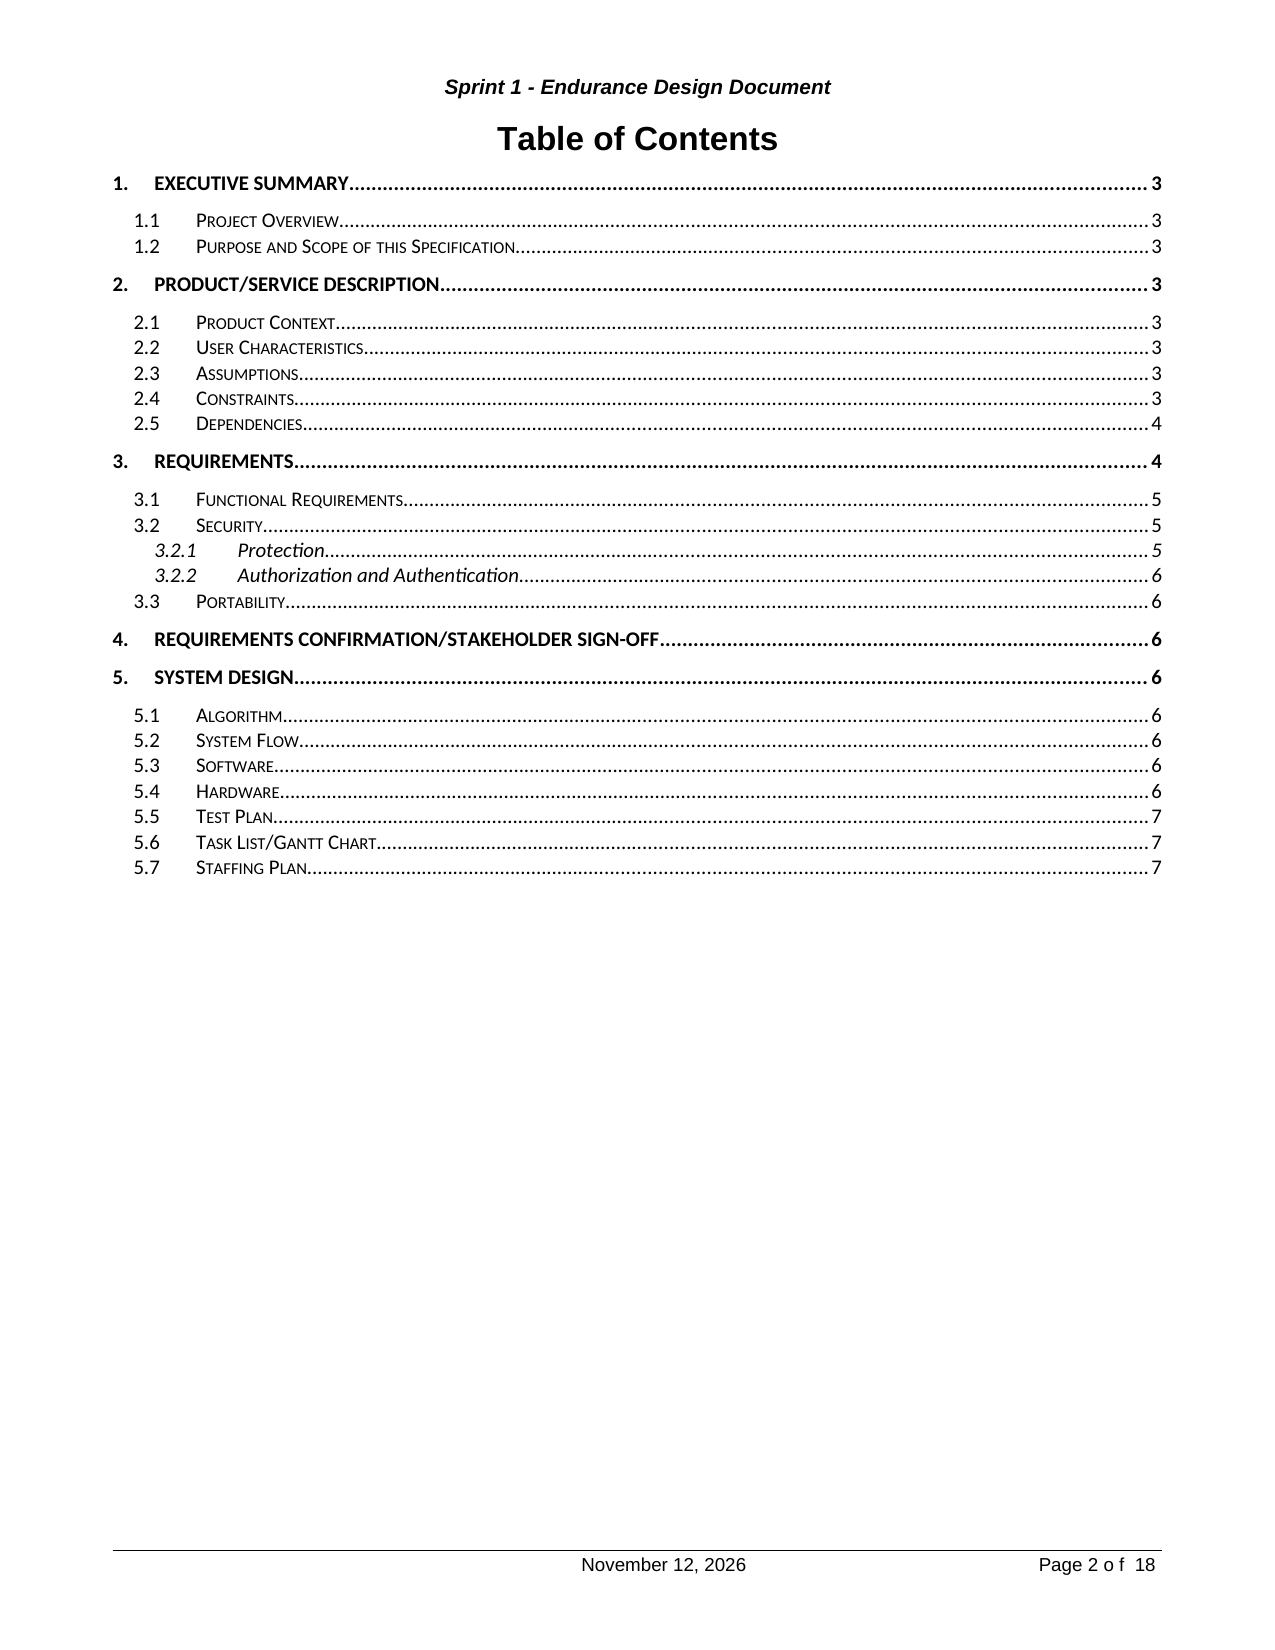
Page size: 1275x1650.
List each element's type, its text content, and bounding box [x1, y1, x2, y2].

text 3.2.1 Protection 5 [154, 537, 1162, 563]
text 1.1 Project Overview 3 [133, 208, 1162, 233]
text 5.3 Software 6 [133, 753, 1162, 778]
text 5.4 Hardware 6 [133, 778, 1162, 803]
text 3.2 Security 5 [133, 512, 1162, 537]
text 3.1 Functional Requirements 5 [133, 486, 1162, 512]
text 5.1 Algorithm 6 [133, 702, 1162, 727]
text 3.3 Portability 6 [133, 588, 1162, 613]
text 2.1 Product Context 3 [133, 309, 1162, 334]
text 4. Requirements Confirmation/Stakeholder sign-off 6 [112, 626, 1162, 651]
text 5.5 Test Plan 7 [133, 803, 1162, 829]
text 2.5 Dependencies 4 [133, 411, 1162, 436]
text 3. Requirements 4 [112, 448, 1162, 474]
text 2.4 Constraints 3 [133, 385, 1162, 411]
text 5.2 System Flow 6 [133, 727, 1162, 753]
text 2.2 User Characteristics 3 [133, 334, 1162, 360]
text 2.3 Assumptions 3 [133, 360, 1162, 385]
text 3.2.2 Authorization and Authentication 6 [154, 563, 1162, 588]
text Table of Contents [112, 119, 1162, 157]
text 5. System Design 6 [112, 664, 1162, 689]
text 1. Executive Summary 3 [112, 170, 1162, 195]
text 5.7 Staffing Plan 7 [133, 854, 1162, 880]
text 1.2 Purpose and Scope of this Specification 3 [133, 233, 1162, 258]
text 5.6 Task List/Gantt Chart 7 [133, 829, 1162, 854]
text 2. Product/Service Description 3 [112, 271, 1162, 296]
